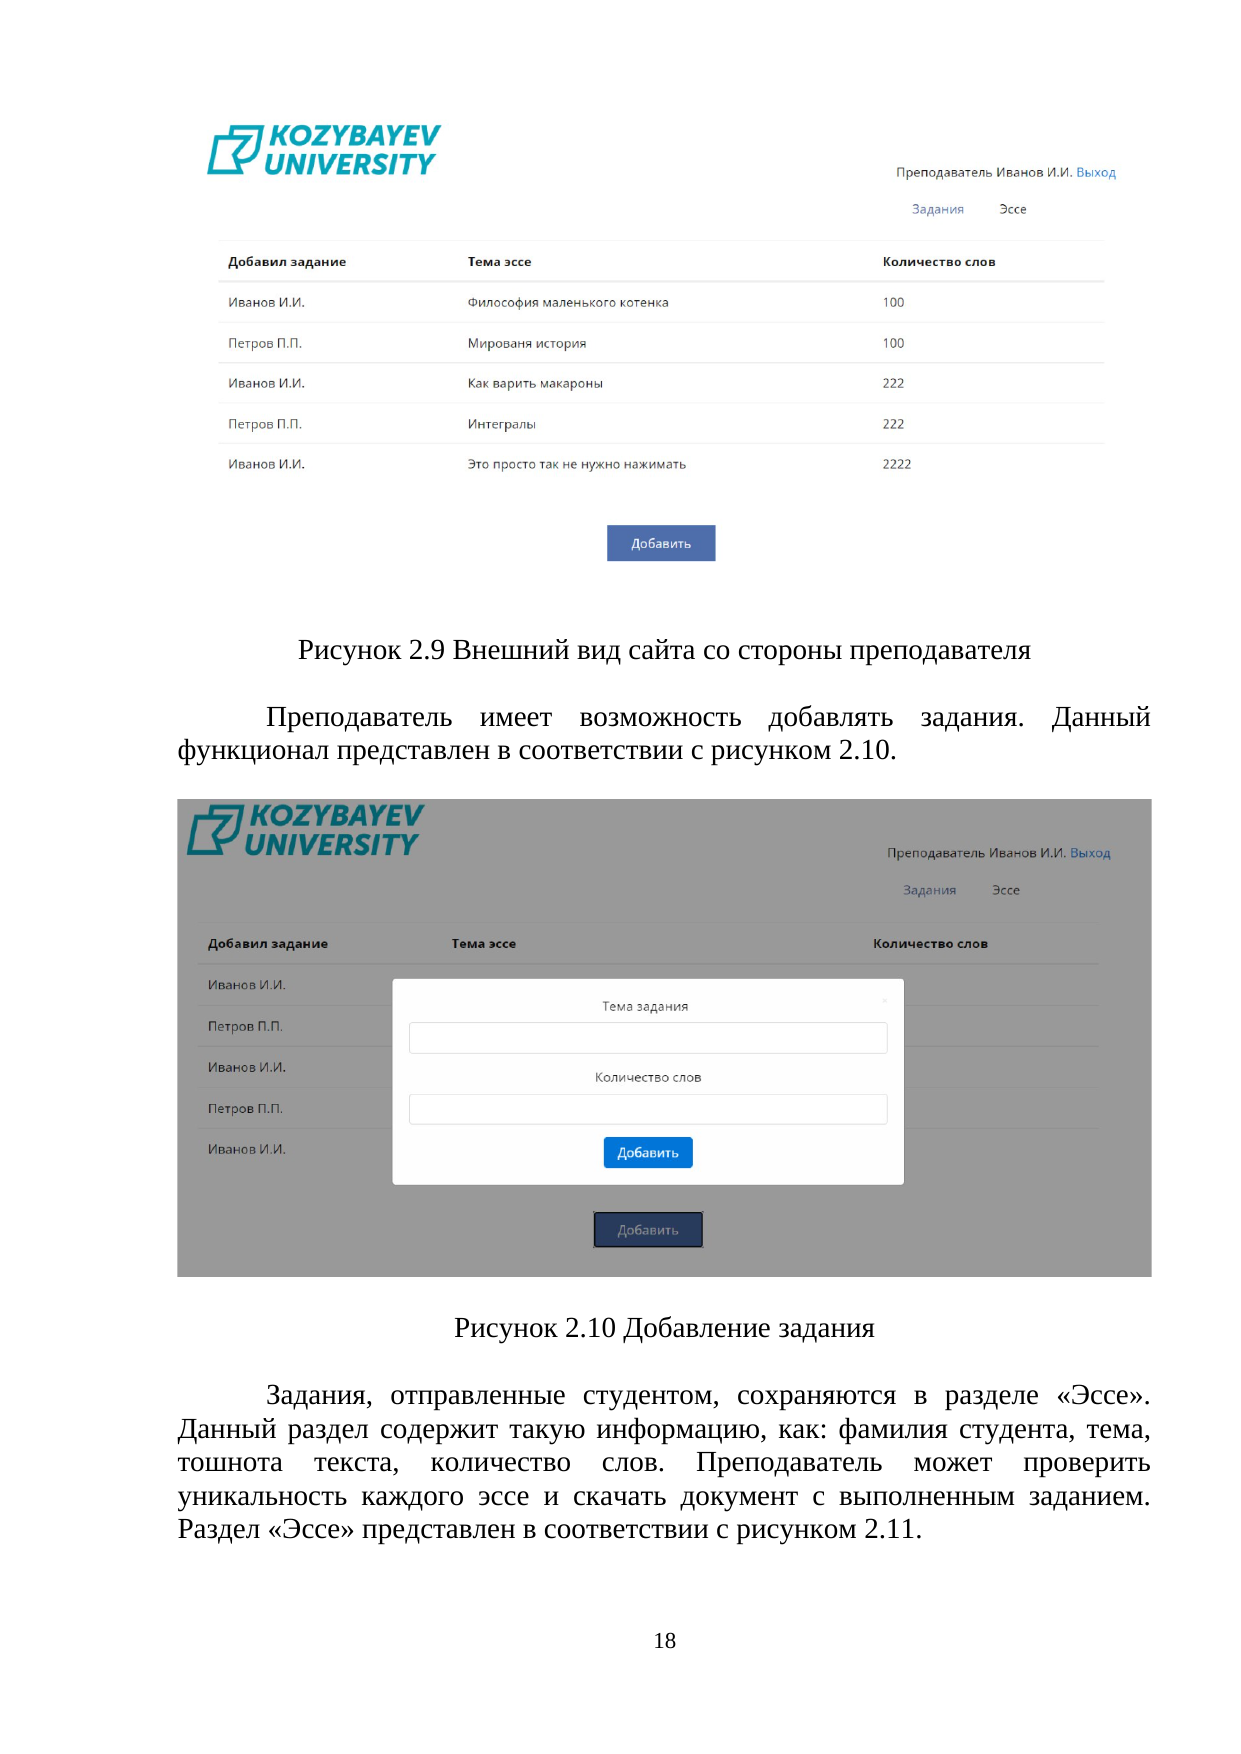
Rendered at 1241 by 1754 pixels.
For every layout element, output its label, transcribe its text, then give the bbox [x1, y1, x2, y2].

text Преподаватель имеет возможность добавлять задания. Данный функционал представлен в соответствии с рисунком 2.10. [177, 699, 1152, 766]
text Задания, отправленные студентом, сохраняются в разделе «Эссе». Данный раздел содержит такую информацию, как: фамилия студента, тема, тошнота текста, количество слов. Преподаватель может проверить уникальность каждого эссе и скачать документ с выполненным заданием. Раздел «Эссе» представлен в соответствии с рисунком 2.11. [177, 1377, 1152, 1545]
text Рисунок 2.9 Внешний вид сайта со стороны преподавателя [177, 632, 1152, 665]
text Рисунок 2.10 Добавление задания [177, 1310, 1152, 1344]
picture [177, 799, 1152, 1277]
picture [177, 118, 1163, 599]
